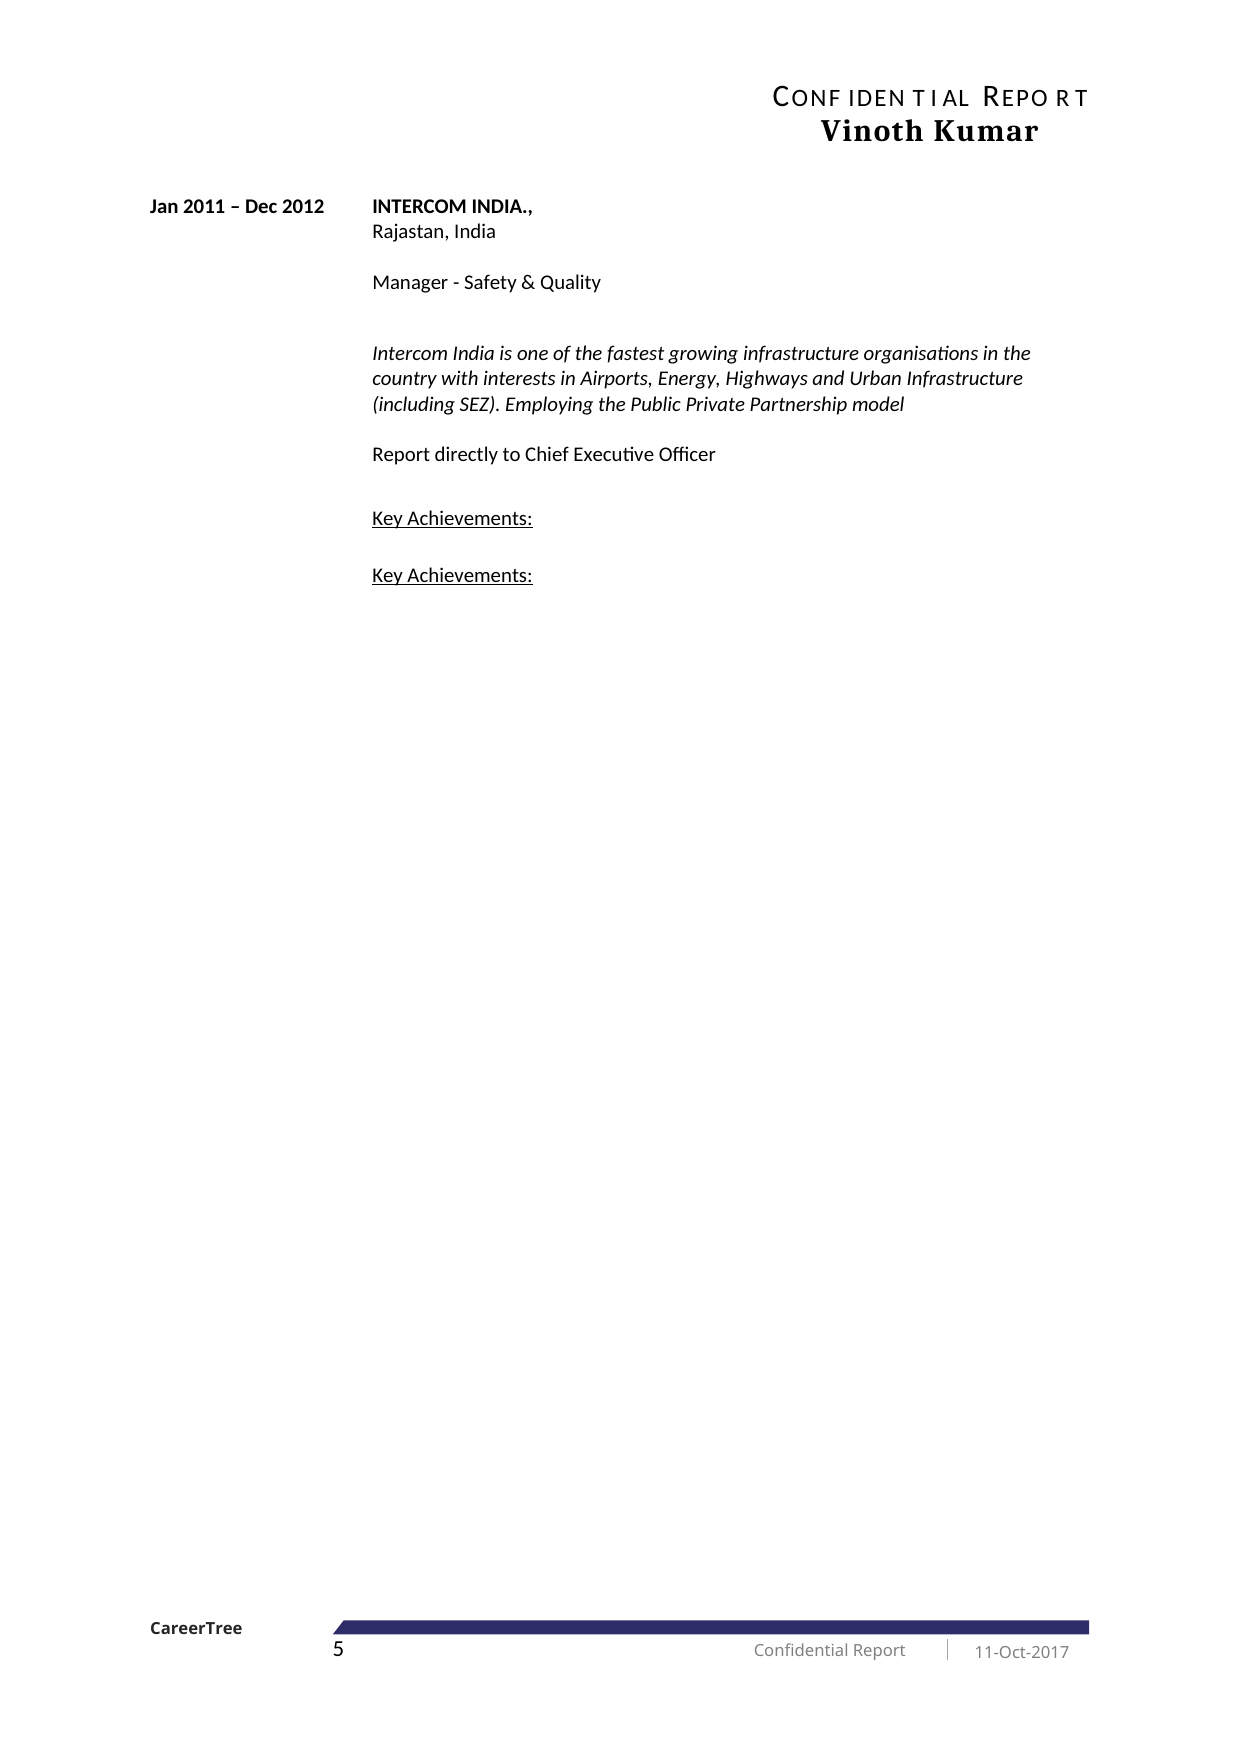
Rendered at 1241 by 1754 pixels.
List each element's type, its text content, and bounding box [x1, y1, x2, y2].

table_cell INTERCOM INDIA., Rajastan, India Manager - Safety & Quality Intercom India is one of the fastest growing infrastructure organisations in the country with interests in Airports, Energy, Highways and Urban Infrastructure (including SEZ). Employing the Public Private Partnership model Report directly to Chief Executive Officer Key Achievements: Key Achievements: [372, 148, 1083, 1508]
table_cell Jan 2011 – Dec 2012 [150, 148, 372, 1508]
